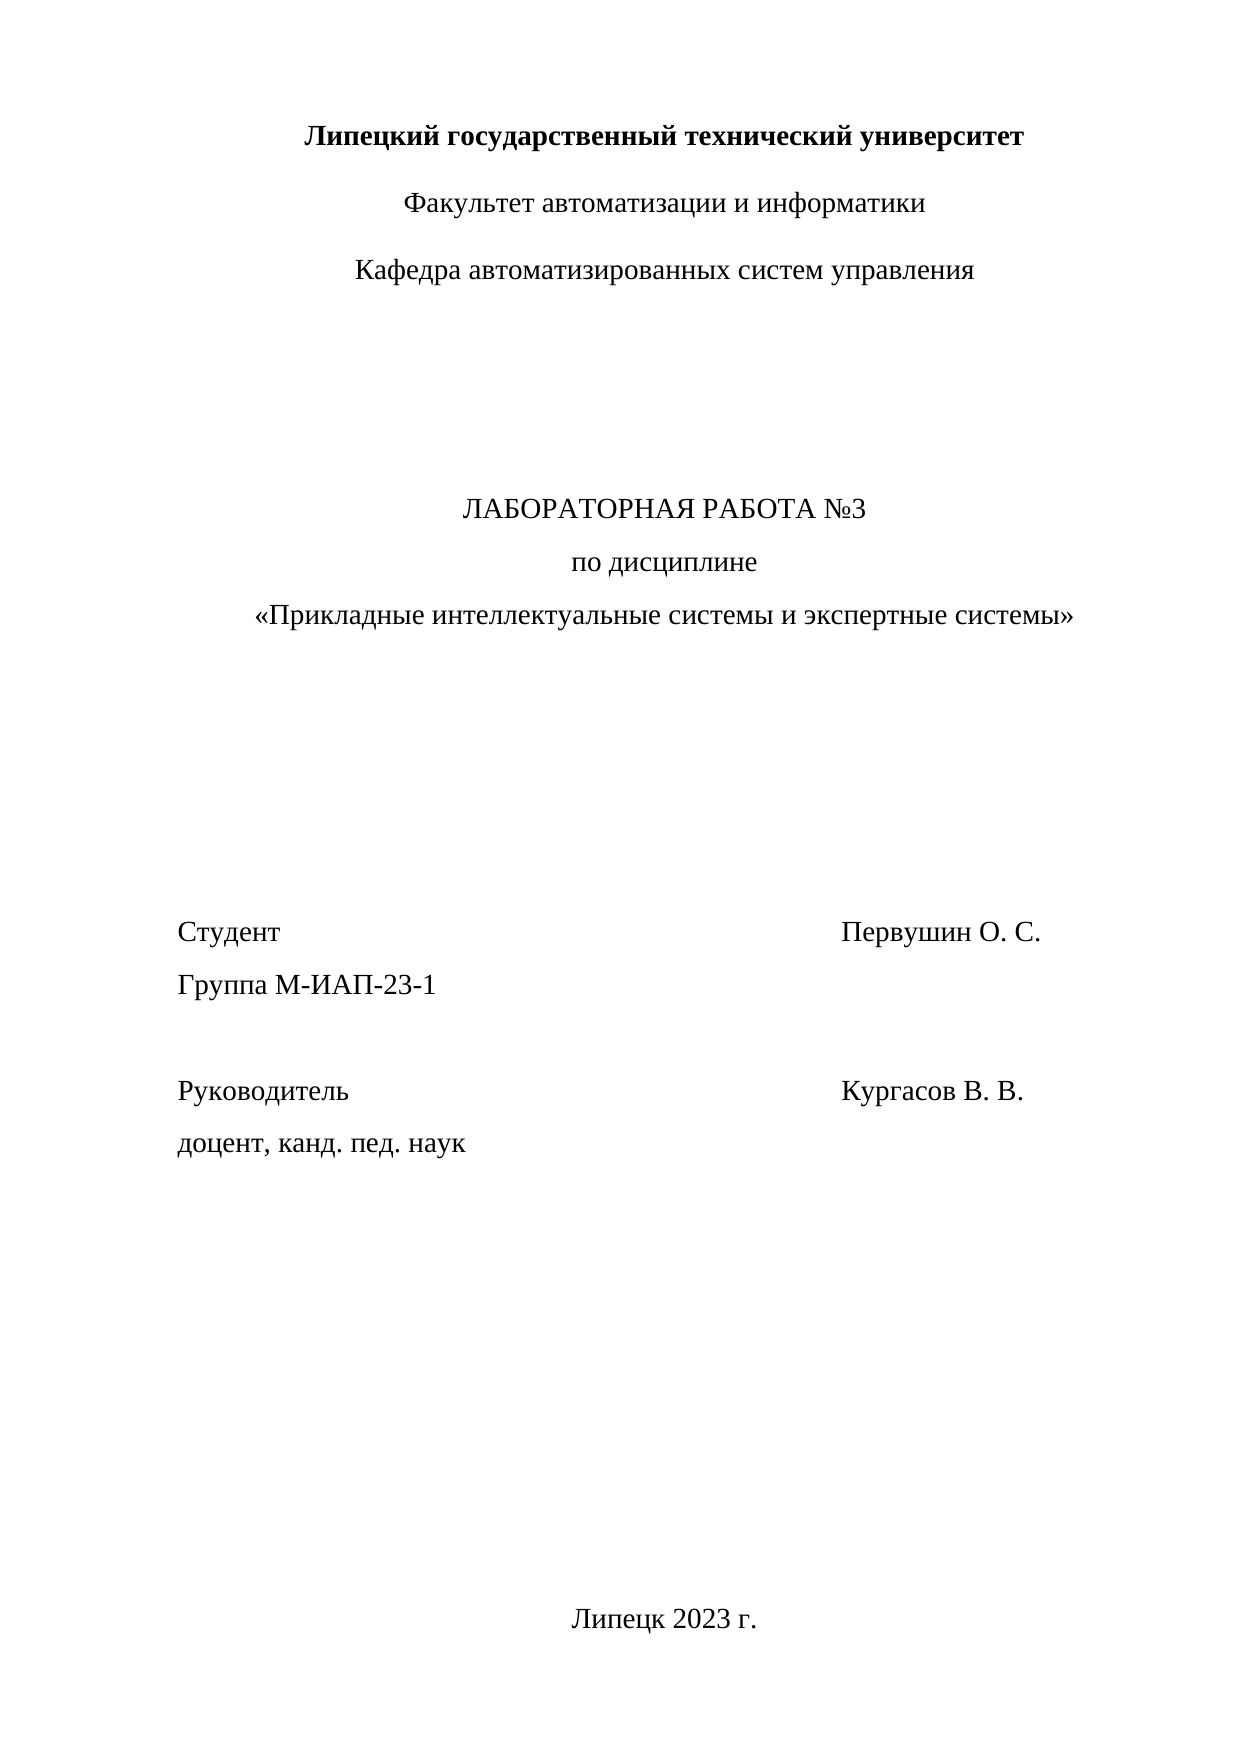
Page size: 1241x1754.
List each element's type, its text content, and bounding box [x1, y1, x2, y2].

text Руководитель Кургасов В. В. [177, 1073, 1152, 1106]
text Липецк 2023 г. [177, 1601, 1152, 1634]
text «Прикладные интеллектуальные системы и экспертные системы» [177, 597, 1152, 631]
text Кафедра автоматизированных систем управления [177, 252, 1152, 286]
text по дисциплине [177, 544, 1152, 578]
text ЛАБОРАТОРНАЯ РАБОТА №3 [177, 492, 1152, 525]
text Группа М-ИАП-23-1 [177, 967, 1152, 1001]
text доцент, канд. пед. наук [177, 1125, 1152, 1159]
text Липецкий государственный технический университет [177, 118, 1152, 152]
text Факультет автоматизации и информатики [177, 185, 1152, 219]
text Студент Первушин О. С. [177, 914, 1152, 948]
